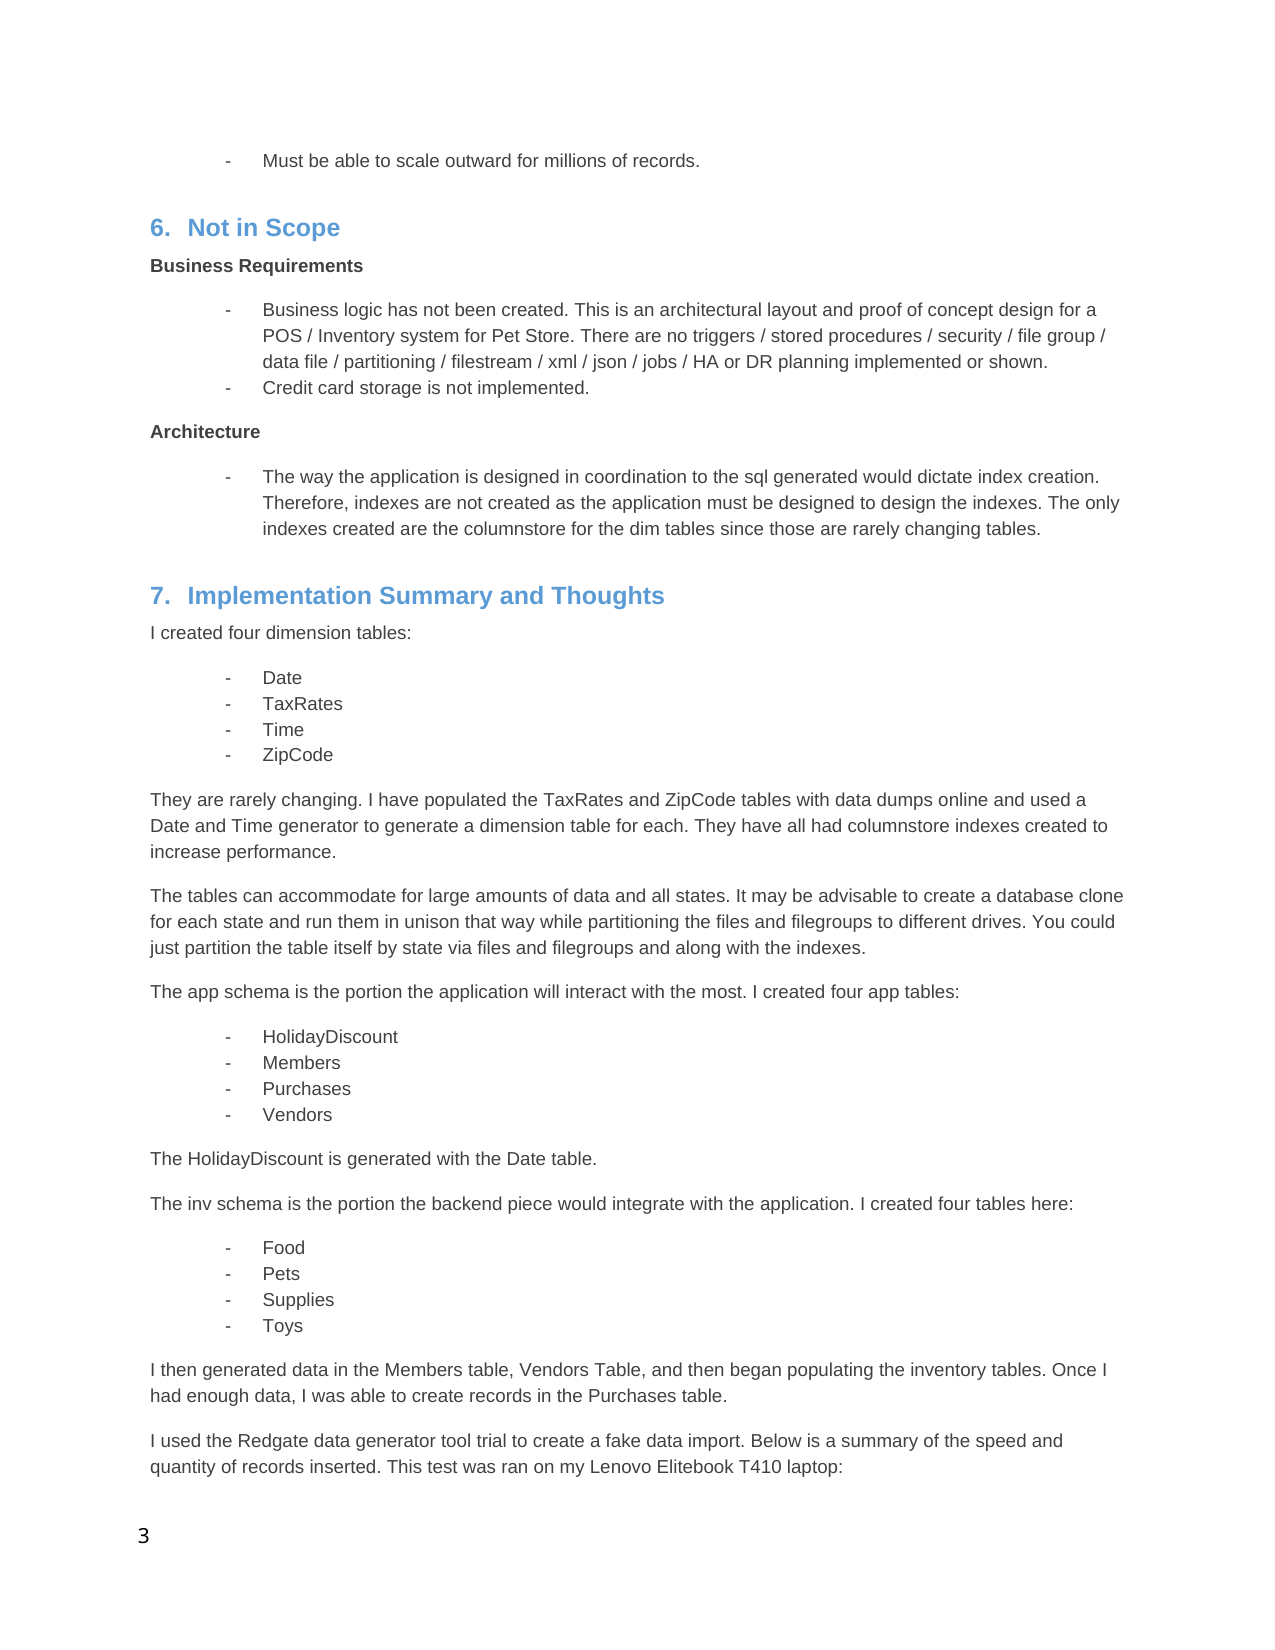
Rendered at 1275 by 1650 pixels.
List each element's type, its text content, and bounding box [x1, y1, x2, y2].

list ZipCode [225, 744, 1125, 766]
list Must be able to scale outward for millions of records. [225, 150, 1125, 172]
list Pets [225, 1263, 1125, 1284]
list Supplies [225, 1289, 1125, 1310]
text The tables can accommodate for large amounts of data and all states. It may be advisable to create a database clone for each state and run them in unison that way while partitioning the files and filegroups to different drives. You could just partition the table itself by state via files and filegroups and along with the indexes. [150, 885, 1125, 958]
text I created four dimension tables: [150, 622, 1125, 644]
list Toys [225, 1314, 1125, 1336]
text The app schema is the portion the application will interact with the most. I created four app tables: [150, 981, 1125, 1003]
text Business Requirements [150, 254, 1125, 276]
list HolidayDiscount [225, 1026, 1125, 1047]
list Food [225, 1237, 1125, 1259]
text I then generated data in the Members table, Vendors Table, and then began populating the inventory tables. Once I had enough data, I was able to create records in the Purchases table. [150, 1359, 1125, 1407]
text They are rarely changing. I have populated the TaxRates and ZipCode tables with data dumps online and used a Date and Time generator to generate a dimension table for each. They have all had columnstore indexes created to increase performance. [150, 789, 1125, 862]
subtitle Implementation Summary and Thoughts [150, 581, 1125, 609]
list Time [225, 718, 1125, 740]
list TaxRates [225, 692, 1125, 714]
text The HolidayDiscount is generated with the Date table. [150, 1148, 1125, 1169]
list Purchases [225, 1077, 1125, 1099]
list Vendors [225, 1103, 1125, 1125]
list Members [225, 1052, 1125, 1073]
subtitle Not in Scope [150, 213, 1125, 242]
list Business logic has not been created. This is an architectural layout and proof of concept design for a POS / Inventory system for Pet Store. There are no triggers / stored procedures / security / file group / data file / partitioning / filestream / xml / json / jobs / HA or DR planning implemented or shown. [225, 299, 1125, 372]
text I used the Redgate data generator tool trial to create a fake data import. Below is a summary of the speed and quantity of records inserted. This test was ran on my Lenovo Elitebook T410 laptop: [150, 1429, 1125, 1477]
text The inv schema is the portion the backend piece would integrate with the application. I created four tables here: [150, 1192, 1125, 1214]
list The way the application is designed in coordination to the sql generated would dictate index creation. Therefore, indexes are not created as the application must be designed to design the indexes. The only indexes created are the columnstore for the dim tables since those are rarely changing tables. [225, 466, 1125, 539]
text Architecture [150, 421, 1125, 443]
list Credit card storage is not implemented. [225, 377, 1125, 398]
list Date [225, 667, 1125, 688]
